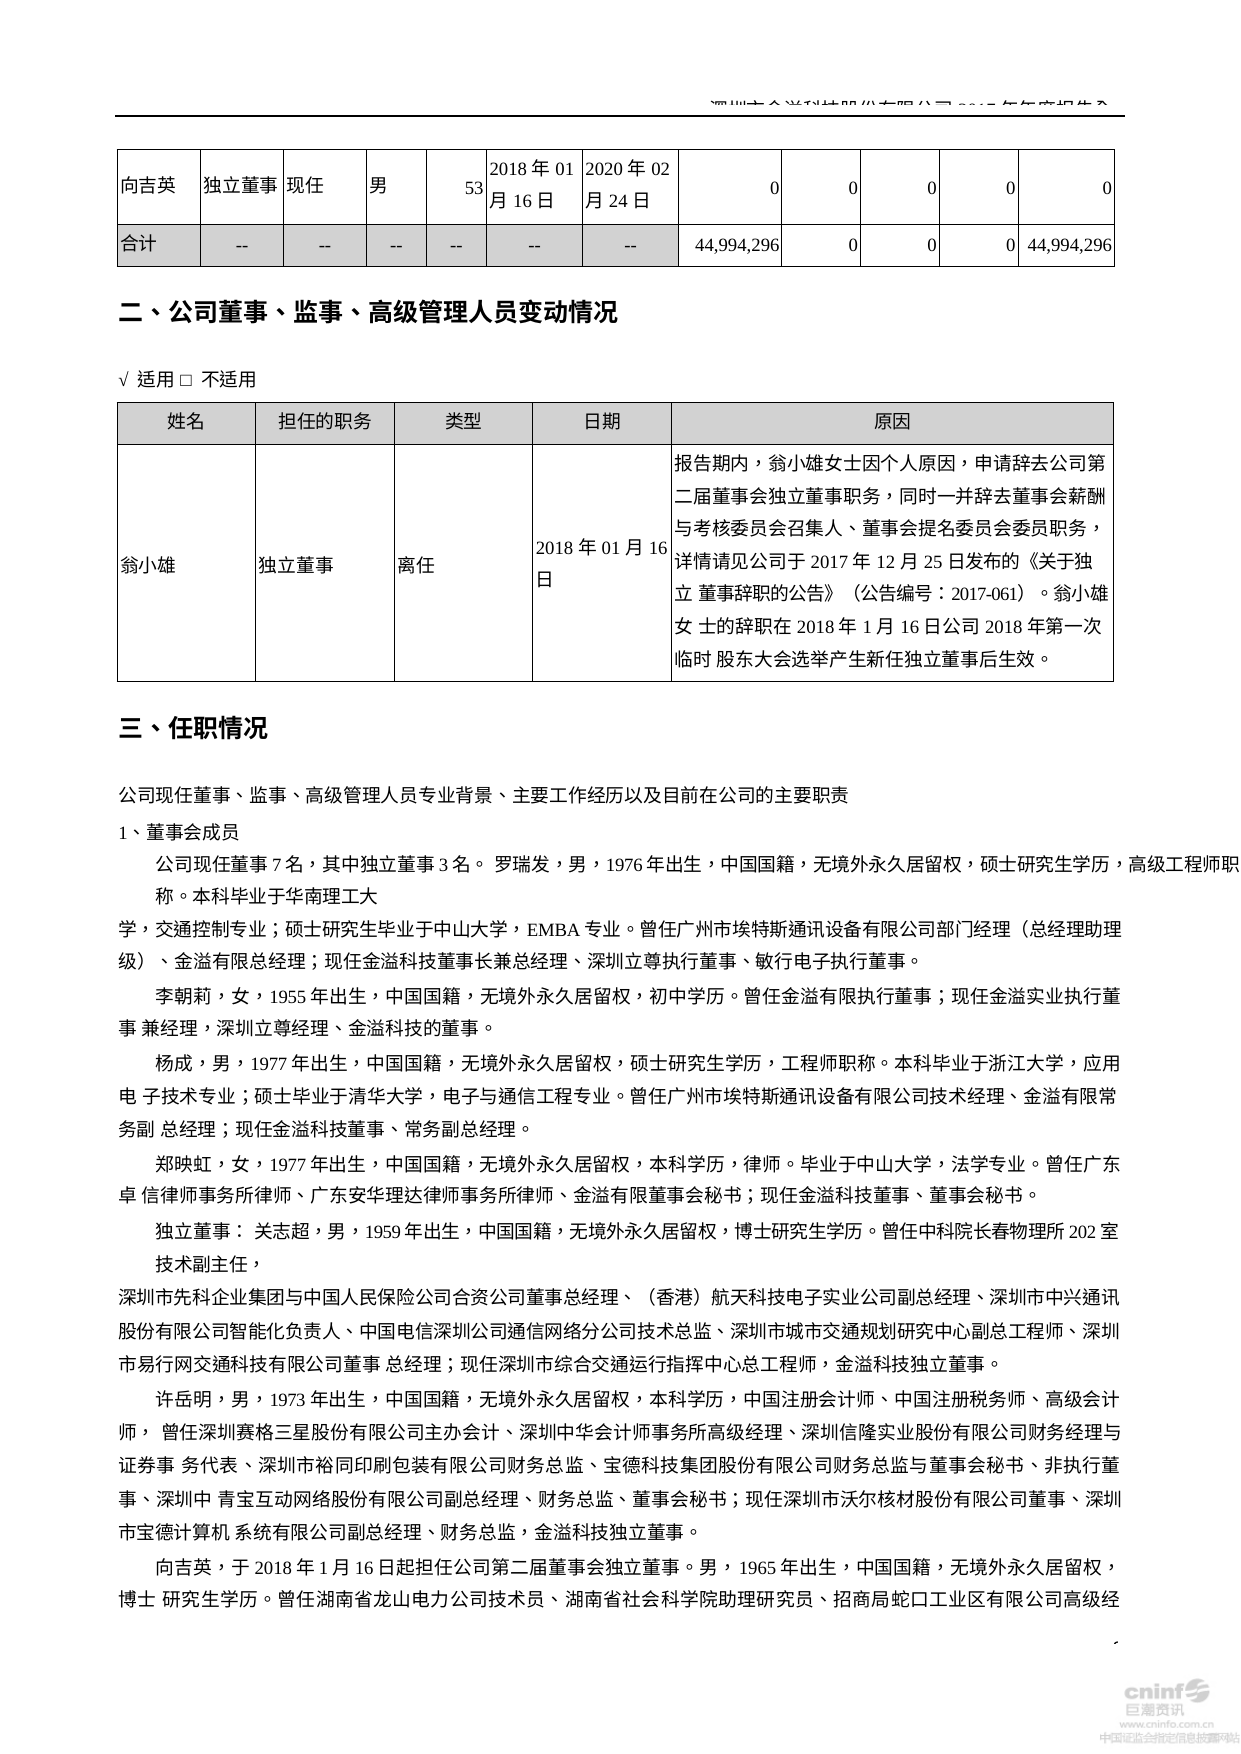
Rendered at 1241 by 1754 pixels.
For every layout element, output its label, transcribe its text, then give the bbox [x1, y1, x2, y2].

subtitle 二、公司董事、监事、高级管理人员变动情况 [118, 295, 1112, 329]
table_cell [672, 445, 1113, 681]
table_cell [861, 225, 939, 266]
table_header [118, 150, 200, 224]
text 许岳明，男，1973年出生，中国国籍，无境外永久居留权，本科学历，中国注册会计师、中国注册税务师、高级会计师， 曾任深圳赛格三星股份有限公司主办会计、深圳中华会计师事务所高级经理、深圳信隆实业股份有限公司财务经理与证券事 务代表、深圳市裕同印刷包装有限公司财务总监、宝德科技集团股份有限公司财务总监与董事会秘书、非执行董事、深圳中 青宝互动网络股份有限公司副总经理、财务总监、董事会秘书；现任深圳市沃尔核材股份有限公司董事、深圳市宝德计算机 系统有限公司副总经理、财务总监，金溢科技独立董事。 [118, 1387, 1122, 1544]
text 学，交通控制专业；硕士研究生毕业于中山大学，EMBA专业。曾任广州市埃特斯通讯设备有限公司部门经理（总经理助理 级）、金溢有限总经理；现任金溢科技董事长兼总经理、深圳立尊执行董事、敏行电子执行董事。 [118, 917, 1122, 974]
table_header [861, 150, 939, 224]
text 公司现任董事、监事、高级管理人员专业背景、主要工作经历以及目前在公司的主要职责 [118, 782, 1240, 807]
text 公司现任董事7名，其中独立董事3名。 罗瑞发，男，1976年出生，中国国籍，无境外永久居留权，硕士研究生学历，高级工程师职称。本科毕业于华南理工大 [156, 852, 1240, 909]
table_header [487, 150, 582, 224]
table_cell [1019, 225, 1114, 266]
picture [1099, 1673, 1241, 1754]
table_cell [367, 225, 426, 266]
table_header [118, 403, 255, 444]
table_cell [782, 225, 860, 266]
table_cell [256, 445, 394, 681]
text 独立董事： 关志超，男，1959年出生，中国国籍，无境外永久居留权，博士研究生学历。曾任中科院长春物理所202室技术副主任， [156, 1218, 1124, 1277]
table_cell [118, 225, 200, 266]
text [118, 1554, 1122, 1612]
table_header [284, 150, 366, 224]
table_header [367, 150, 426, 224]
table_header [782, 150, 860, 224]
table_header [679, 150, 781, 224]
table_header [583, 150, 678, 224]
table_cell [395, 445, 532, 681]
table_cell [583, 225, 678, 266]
text 深圳市先科企业集团与中国人民保险公司合资公司董事总经理、（香港）航天科技电子实业公司副总经理、深圳市中兴通讯 股份有限公司智能化负责人、中国电信深圳公司通信网络分公司技术总监、深圳市城市交通规划研究中心副总工程师、深圳 市易行网交通科技有限公司董事 总经理；现任深圳市综合交通运行指挥中心总工程师，金溢科技独立董事。 [118, 1284, 1122, 1377]
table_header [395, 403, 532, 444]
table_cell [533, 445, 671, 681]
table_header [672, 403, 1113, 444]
text √ 适用 □ 不适用 [118, 367, 1112, 392]
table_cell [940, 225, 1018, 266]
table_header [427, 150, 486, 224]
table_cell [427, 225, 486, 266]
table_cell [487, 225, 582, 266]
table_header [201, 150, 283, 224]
text 郑映虹，女，1977年出生，中国国籍，无境外永久居留权，本科学历，律师。毕业于中山大学，法学专业。曾任广东卓 信律师事务所律师、广东安华理达律师事务所律师、金溢有限董事会秘书；现任金溢科技董事、董事会秘书。 [118, 1151, 1122, 1208]
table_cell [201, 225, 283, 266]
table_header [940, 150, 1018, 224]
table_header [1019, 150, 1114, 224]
text 杨成，男，1977年出生，中国国籍，无境外永久居留权，硕士研究生学历，工程师职称。本科毕业于浙江大学，应用电 子技术专业；硕士毕业于清华大学，电子与通信工程专业。曾任广州市埃特斯通讯设备有限公司技术经理、金溢有限常务副 总经理；现任金溢科技董事、常务副总经理。 [118, 1051, 1122, 1141]
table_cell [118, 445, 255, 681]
subtitle 三、任职情况 [118, 710, 1240, 744]
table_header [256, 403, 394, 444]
text 1、董事会成员 [118, 819, 1240, 845]
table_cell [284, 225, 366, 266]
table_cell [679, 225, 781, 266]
text 李朝莉，女，1955年出生，中国国籍，无境外永久居留权，初中学历。曾任金溢有限执行董事；现任金溢实业执行董事 兼经理，深圳立尊经理、金溢科技的董事。 [118, 984, 1122, 1041]
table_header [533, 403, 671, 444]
